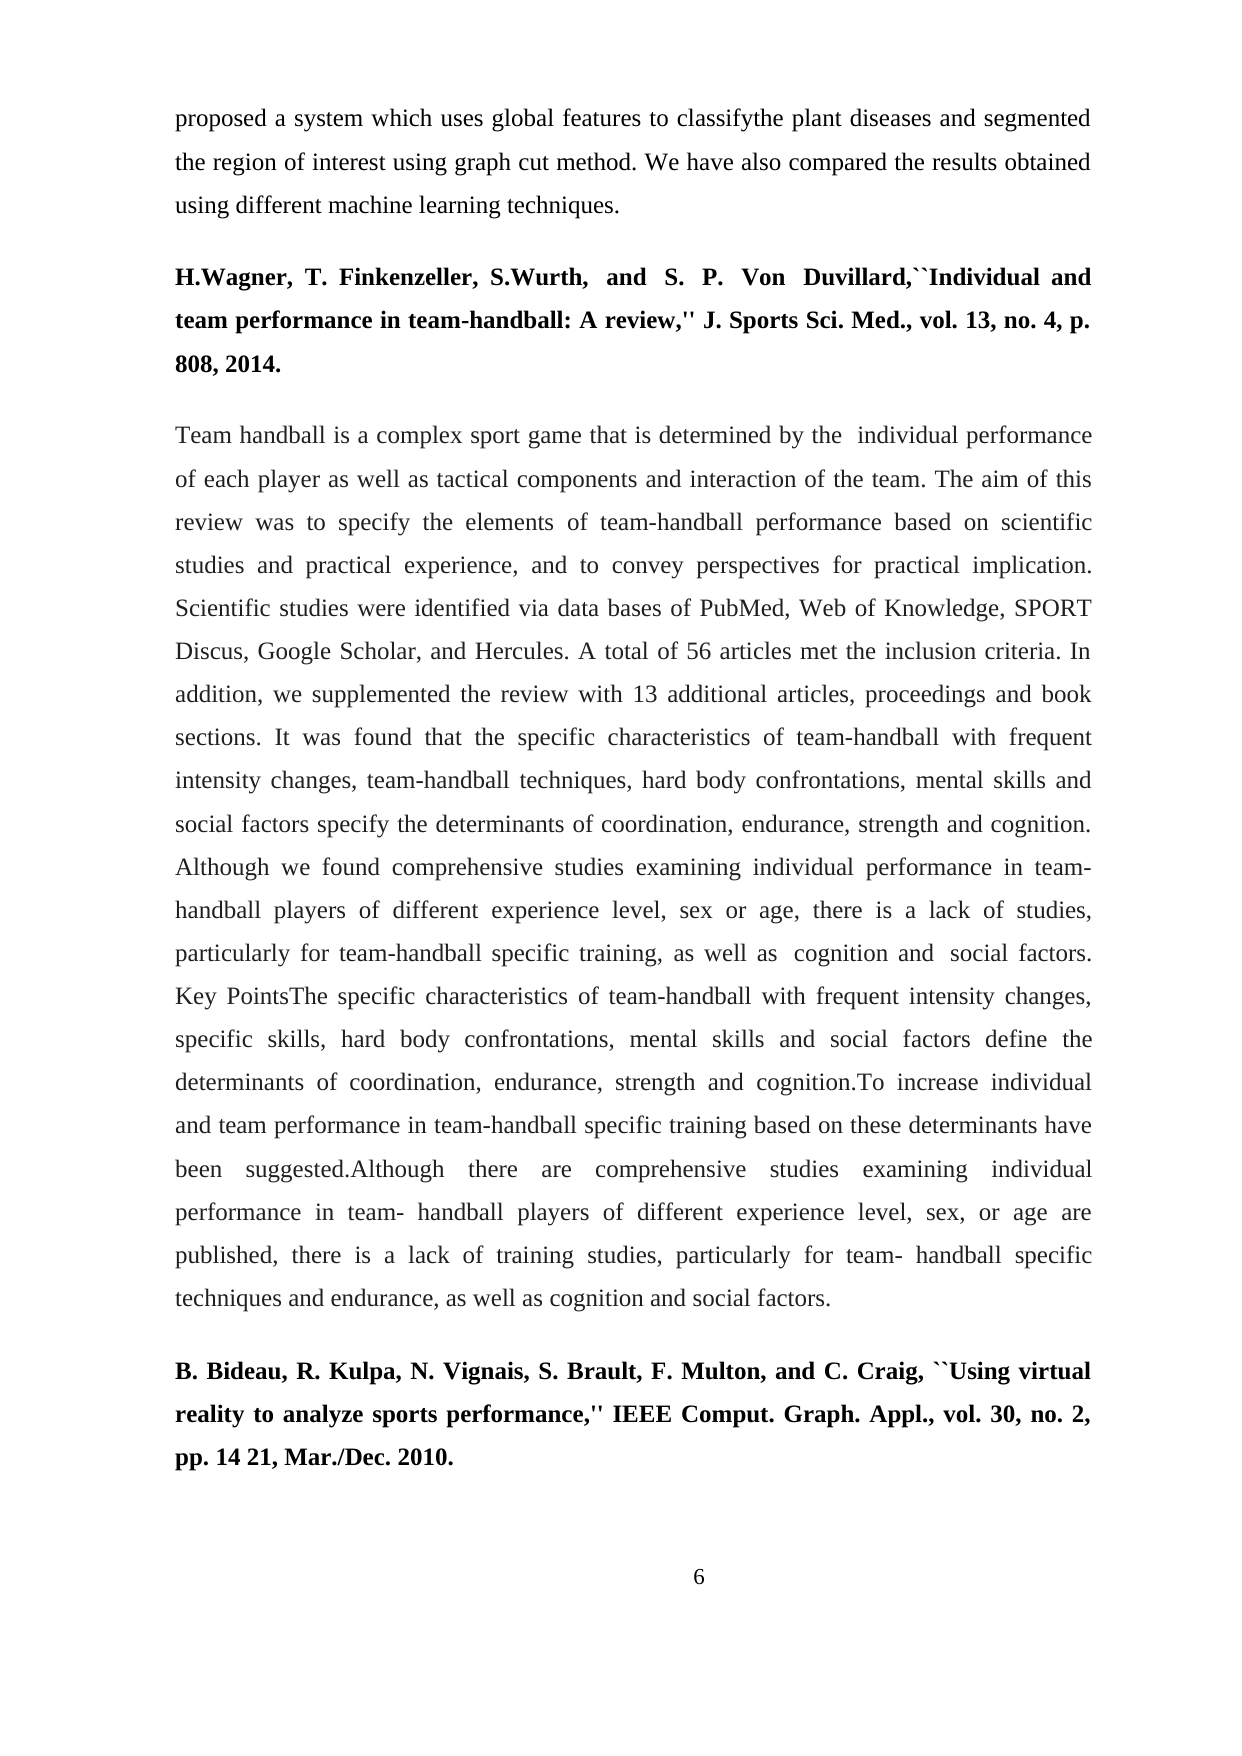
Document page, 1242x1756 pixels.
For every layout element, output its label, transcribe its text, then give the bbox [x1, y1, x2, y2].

text Team handball is a complex sport game that is determined by the individual performance of each player as well as tactical components and interaction of the team. The aim of this review was to specify the elements of team-handball performance based on scientific studies and practical experience, and to convey perspectives for practical implication. Scientific studies were identified via data bases of PubMed, Web of Knowledge, SPORT Discus, Google Scholar, and Hercules. A total of 56 articles met the inclusion criteria. In addition, we supplemented the review with 13 additional articles, proceedings and book sections. It was found that the specific characteristics of team-handball with frequent intensity changes, team-handball techniques, hard body confrontations, mental skills and social factors specify the determinants of coordination, endurance, strength and cognition. Although we found comprehensive studies examining individual performance in team- handball players of different experience level, sex or age, there is a lack of studies, particularly for team-handball specific training, as well as cognition and social factors. Key PointsThe specific characteristics of team-handball with frequent intensity changes, specific skills, hard body confrontations, mental skills and social factors define the determinants of coordination, endurance, strength and cognition.To increase individual and team performance in team-handball specific training based on these determinants have been suggested.Although there are comprehensive studies examining individual performance in team- handball players of different experience level, sex, or age are published, there is a lack of training studies, particularly for team- handball specific techniques and endurance, as well as cognition and social factors. [175, 421, 1092, 1312]
subtitle H.Wagner, T. Finkenzeller, S.Wurth, and S. P. Von Duvillard,``Individual and team performance in team-handball: A review,'' J. Sports Sci. Med., vol. 13, no. 4, p. 808, 2014. [175, 262, 1092, 377]
text proposed a system which uses global features to classifythe plant diseases and segmented the region of interest using graph cut method. We have also compared the results obtained using different machine learning techniques. [175, 103, 1092, 218]
subtitle B. Bideau, R. Kulpa, N. Vignais, S. Brault, F. Multon, and C. Craig, ``Using virtual reality to analyze sports performance,'' IEEE Comput. Graph. Appl., vol. 30, no. 2, pp. 14 21, Mar./Dec. 2010. [175, 1356, 1092, 1471]
